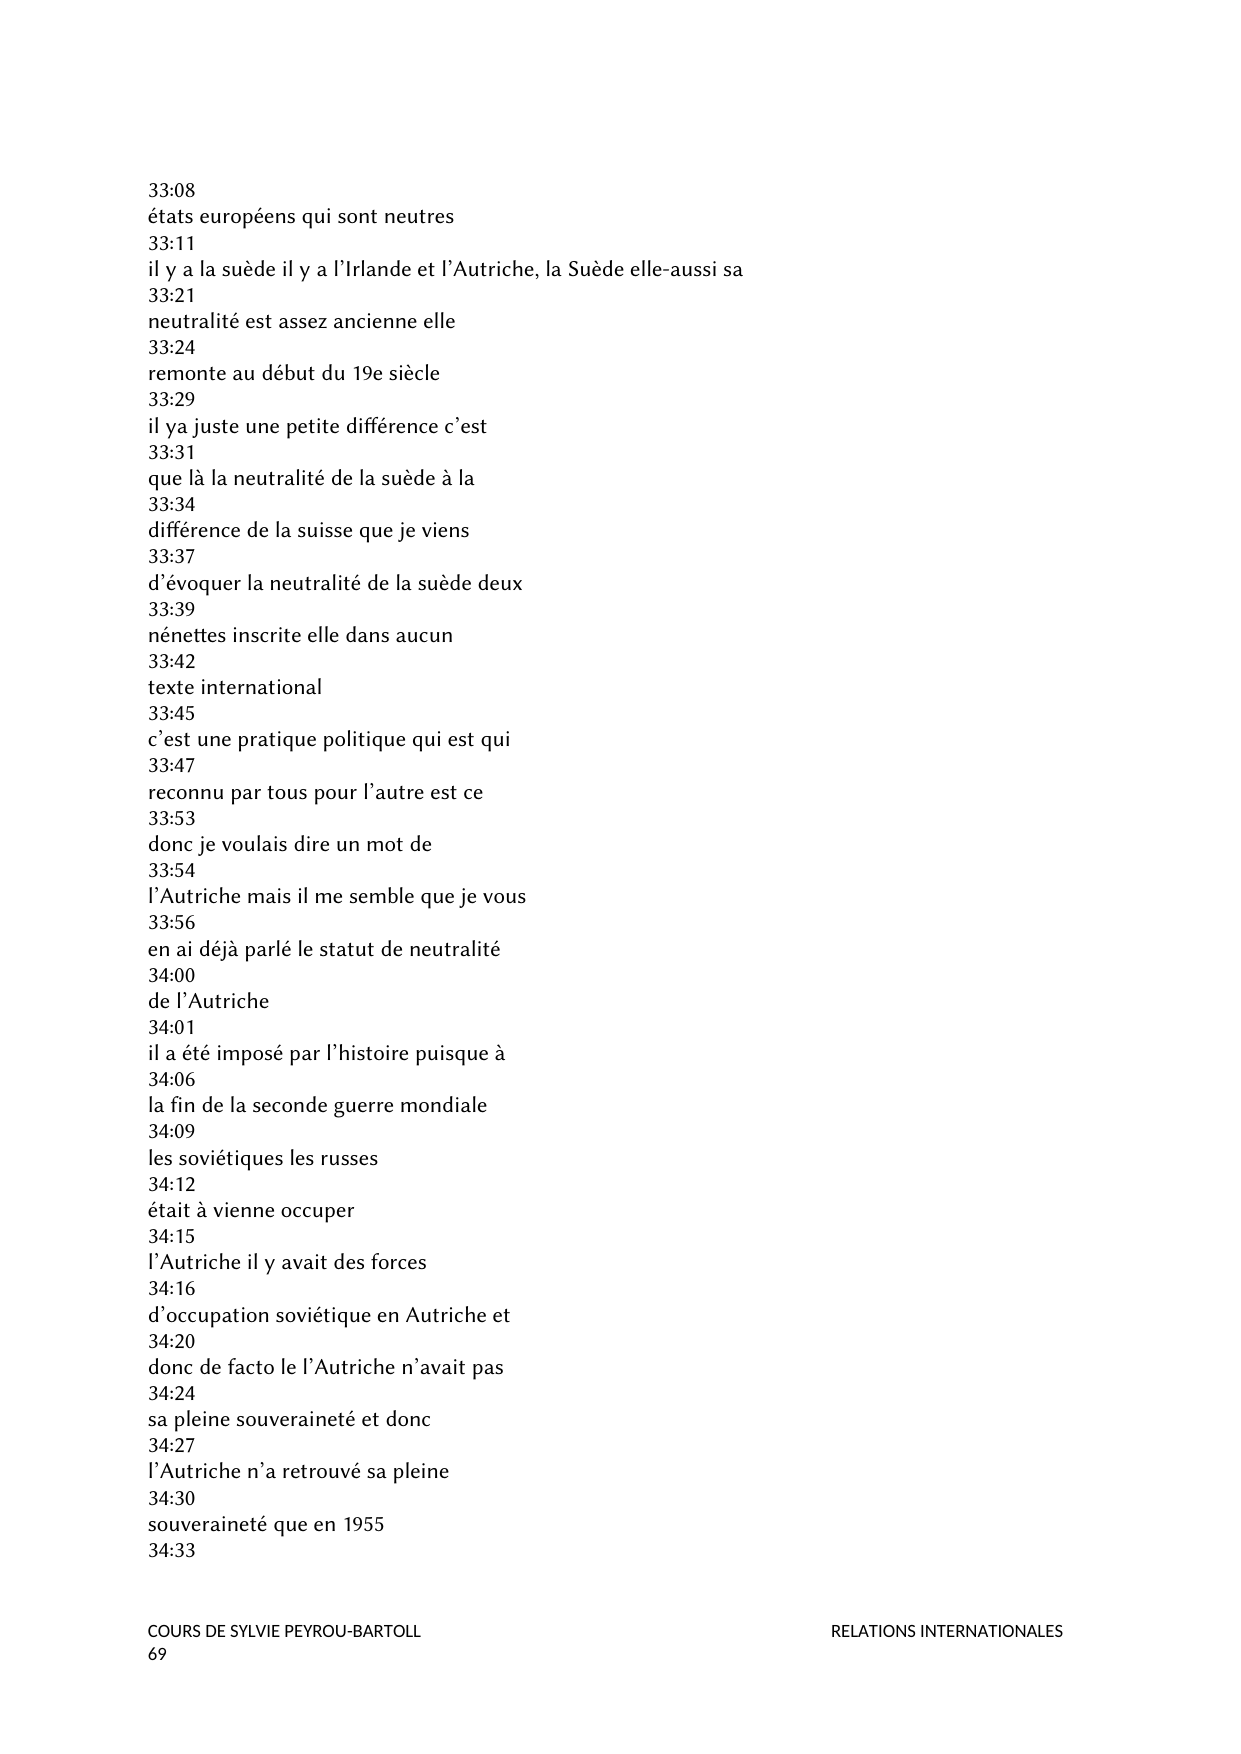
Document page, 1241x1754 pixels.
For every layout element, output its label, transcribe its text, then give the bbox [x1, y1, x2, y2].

text 33:53 [148, 805, 1033, 831]
text 33:31 [148, 439, 1033, 465]
text 33:08 [148, 177, 1033, 203]
text remonte au début du 19e siècle [148, 360, 1033, 386]
text 33:24 [148, 334, 1033, 360]
text états européens qui sont neutres [148, 203, 1033, 229]
text texte international [148, 674, 1033, 700]
text reconnu par tous pour l’autre est ce [148, 778, 1033, 805]
text 34:09 [148, 1118, 1033, 1144]
text les soviétiques les russes [148, 1144, 1033, 1171]
text 33:42 [148, 648, 1033, 674]
text 34:06 [148, 1066, 1033, 1092]
text 34:24 [148, 1380, 1033, 1406]
text 34:27 [148, 1432, 1033, 1458]
text 33:34 [148, 491, 1033, 517]
text 34:01 [148, 1014, 1033, 1040]
text 33:45 [148, 700, 1033, 726]
text 33:39 [148, 596, 1033, 622]
text neutralité est assez ancienne elle [148, 308, 1033, 334]
text l’Autriche il y avait des forces [148, 1249, 1033, 1275]
text 34:16 [148, 1275, 1033, 1301]
text la fin de la seconde guerre mondiale [148, 1092, 1033, 1118]
text 33:56 [148, 909, 1033, 935]
text 34:00 [148, 962, 1033, 988]
text que là la neutralité de la suède à la [148, 465, 1033, 491]
text l’Autriche n’a retrouvé sa pleine [148, 1458, 1033, 1484]
text l’Autriche mais il me semble que je vous [148, 883, 1033, 909]
text d’occupation soviétique en Autriche et [148, 1301, 1033, 1328]
text nénettes inscrite elle dans aucun [148, 622, 1033, 648]
text 33:21 [148, 282, 1033, 308]
text sa pleine souveraineté et donc [148, 1406, 1033, 1432]
text souveraineté que en 1955 [148, 1511, 1033, 1537]
text 33:54 [148, 857, 1033, 883]
text 34:33 [148, 1537, 1033, 1563]
text différence de la suisse que je viens [148, 517, 1033, 543]
text il ya juste une petite différence c’est [148, 412, 1033, 439]
text 34:20 [148, 1328, 1033, 1354]
text 33:37 [148, 543, 1033, 569]
text 33:47 [148, 752, 1033, 778]
text était à vienne occuper [148, 1197, 1033, 1223]
text c’est une pratique politique qui est qui [148, 726, 1033, 752]
text donc de facto le l’Autriche n’avait pas [148, 1354, 1033, 1380]
text il a été imposé par l’histoire puisque à [148, 1040, 1033, 1066]
text 34:15 [148, 1223, 1033, 1249]
text 34:30 [148, 1484, 1033, 1511]
text donc je voulais dire un mot de [148, 831, 1033, 857]
text 33:11 [148, 229, 1033, 256]
text il y a la suède il y a l’Irlande et l’Autriche, la Suède elle-aussi sa [148, 256, 1033, 282]
text 34:12 [148, 1171, 1033, 1197]
text d’évoquer la neutralité de la suède deux [148, 569, 1033, 596]
text 33:29 [148, 386, 1033, 412]
text de l’Autriche [148, 988, 1033, 1014]
text en ai déjà parlé le statut de neutralité [148, 935, 1033, 962]
